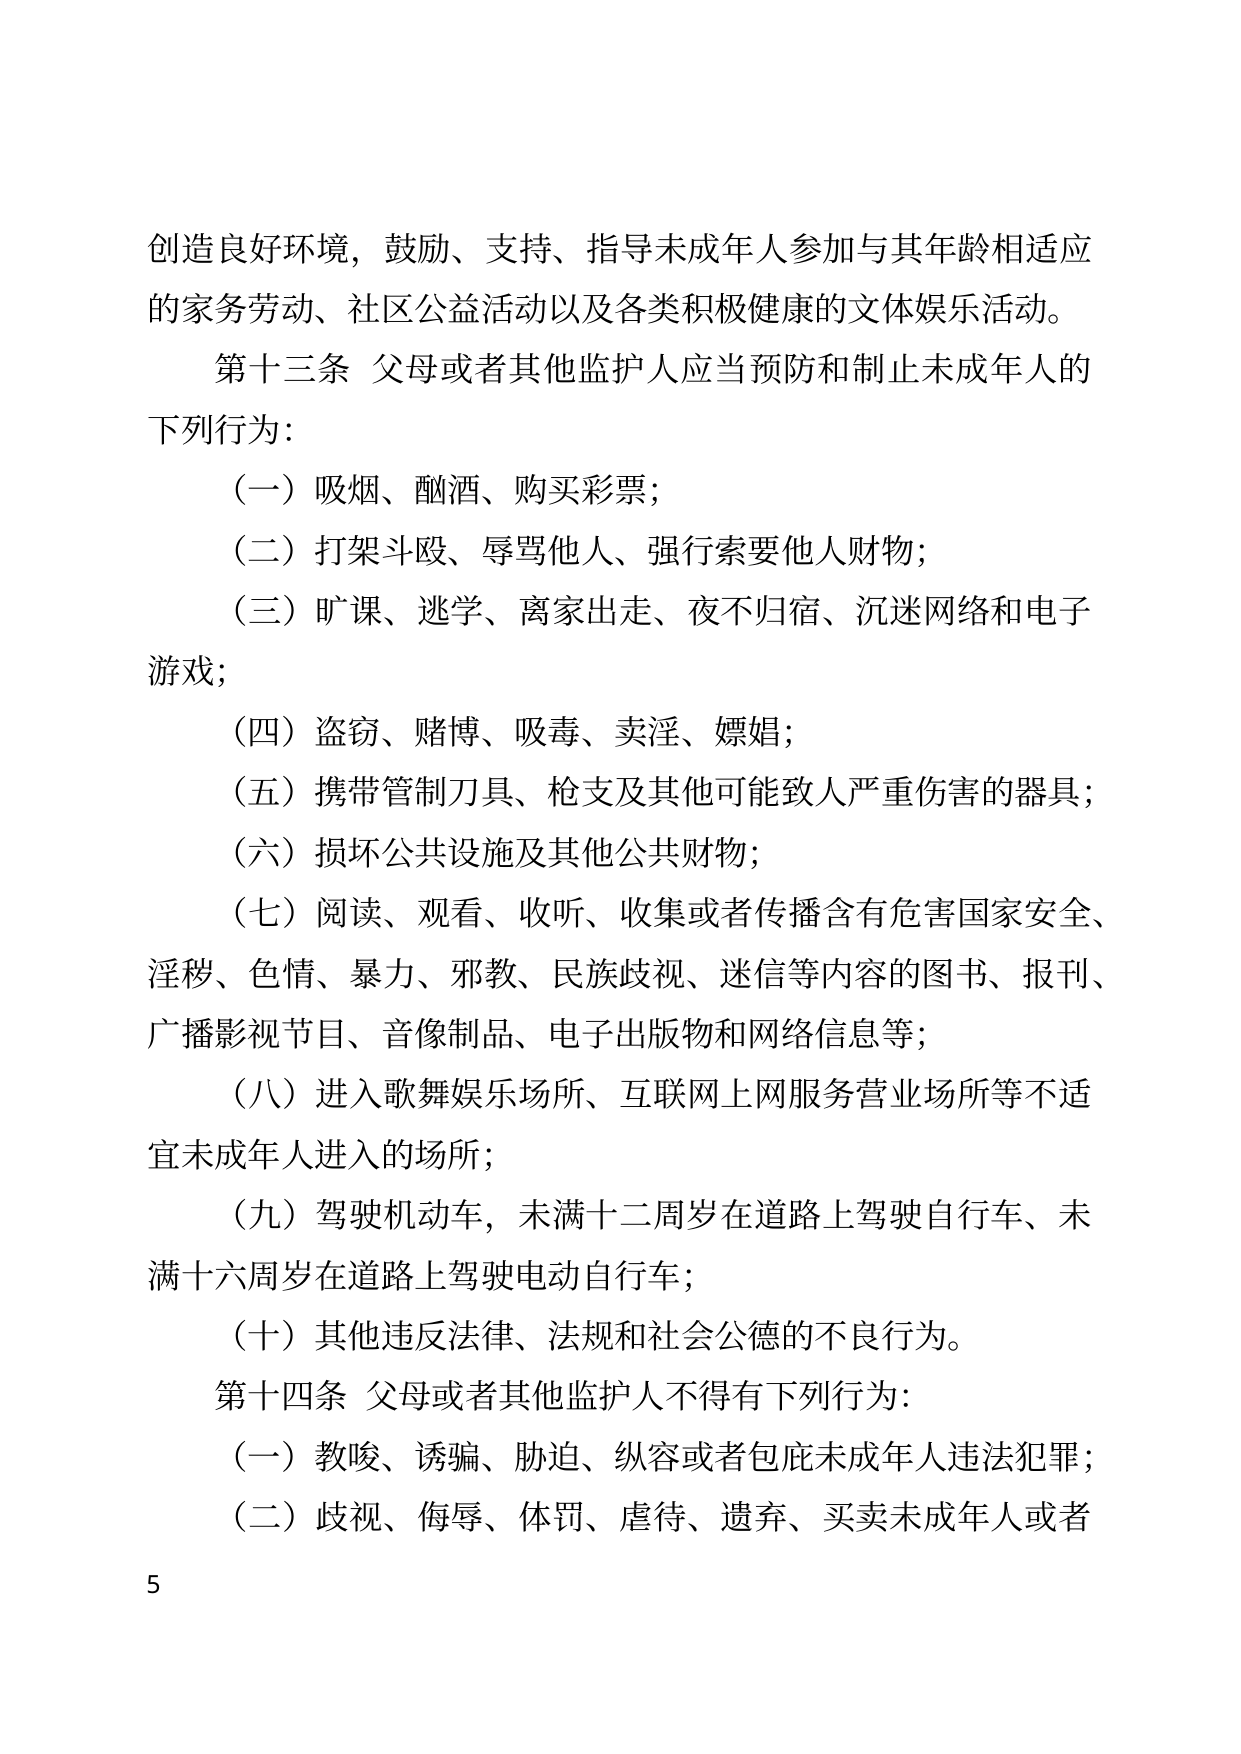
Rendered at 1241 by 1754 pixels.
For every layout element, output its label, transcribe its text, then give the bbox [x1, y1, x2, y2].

text （六）损坏公共设施及其他公共财物； [148, 817, 1092, 877]
text （一）教唆、诱骗、胁迫、纵容或者包庇未成年人违法犯罪； [148, 1421, 1092, 1481]
text 第十四条 父母或者其他监护人不得有下列行为： [148, 1361, 1092, 1421]
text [148, 1481, 1092, 1542]
text （四）盗窃、赌博、吸毒、卖淫、嫖娼； [148, 696, 1092, 756]
text 第十三条 父母或者其他监护人应当预防和制止未成年人的下列行为： [148, 333, 1092, 454]
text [148, 213, 1092, 333]
text （五）携带管制刀具、枪支及其他可能致人严重伤害的器具； [148, 756, 1092, 817]
text （三）旷课、逃学、离家出走、夜不归宿、沉迷网络和电子游戏； [148, 575, 1092, 696]
text （八）进入歌舞娱乐场所、互联网上网服务营业场所等不适宜未成年人进入的场所； [148, 1058, 1092, 1179]
text （一）吸烟、酗酒、购买彩票； [148, 454, 1092, 515]
text （十）其他违反法律、法规和社会公德的不良行为。 [148, 1300, 1092, 1361]
text （七）阅读、观看、收听、收集或者传播含有危害国家安全、淫秽、色情、暴力、邪教、民族歧视、迷信等内容的图书、报刊、广播影视节目、音像制品、电子出版物和网络信息等； [148, 877, 1092, 1058]
text （二）打架斗殴、辱骂他人、强行索要他人财物； [148, 515, 1092, 575]
text （九）驾驶机动车，未满十二周岁在道路上驾驶自行车、未满十六周岁在道路上驾驶电动自行车； [148, 1179, 1092, 1300]
